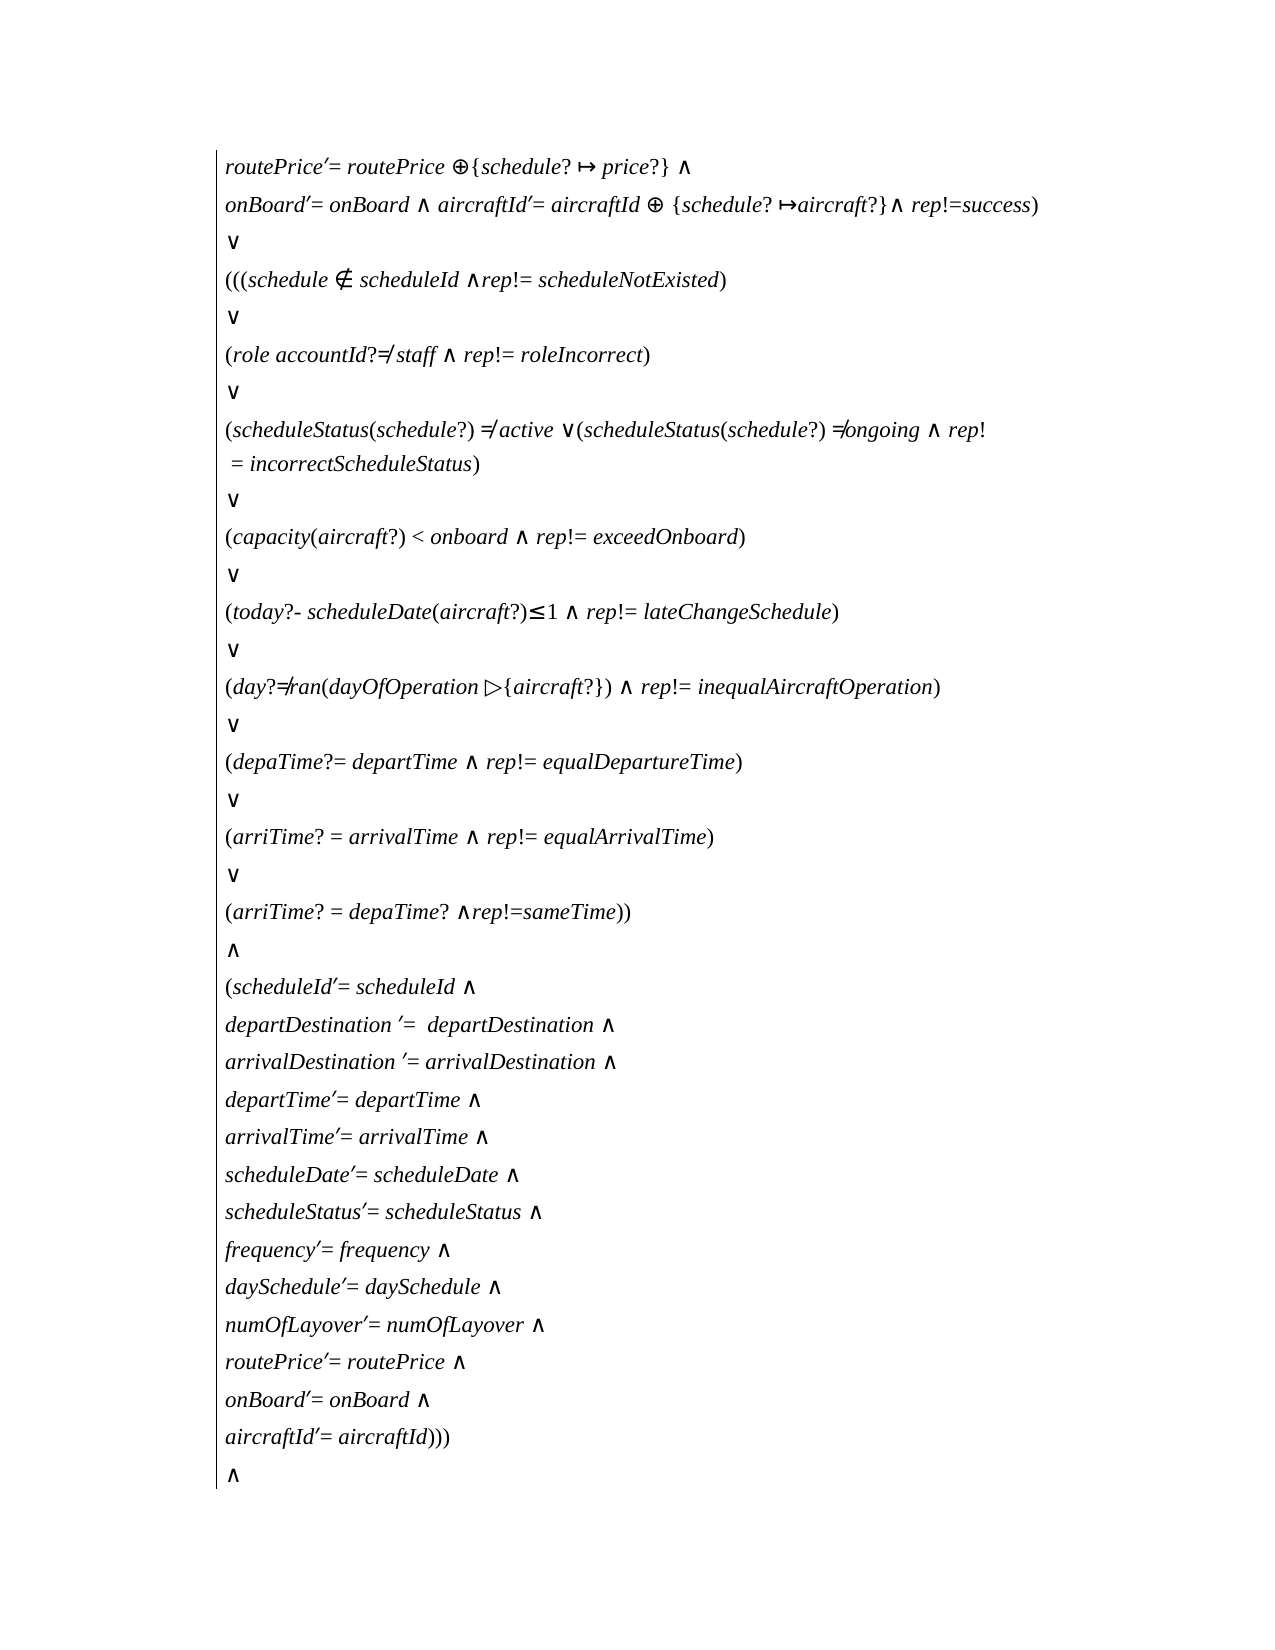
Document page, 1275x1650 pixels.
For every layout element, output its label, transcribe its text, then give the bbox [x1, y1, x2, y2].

text ∨ [217, 783, 1275, 814]
text (today?- scheduleDate(aircraft?)≤1 ∧ rep!= lateChangeSchedule) [217, 595, 1275, 626]
text ∨ [217, 225, 1275, 256]
text onBoard′= onBoard ∧ [217, 1383, 1275, 1414]
text ∨ [217, 375, 1275, 406]
text daySchedule′= daySchedule ∧ [217, 1270, 1275, 1301]
text (arriTime? = arrivalTime ∧ rep!= equalArrivalTime) [217, 820, 1275, 851]
text ∨ [217, 633, 1275, 664]
text ∧ [217, 1458, 1275, 1489]
text (arriTime? = depaTime? ∧rep!=sameTime)) [217, 895, 1275, 926]
text ∨ [217, 483, 1275, 514]
text (capacity(aircraft?) < onboard ∧ rep!= exceedOnboard) [217, 520, 1275, 551]
text ∧ [217, 933, 1275, 964]
text (day?≠ran(dayOfOperation ▷{aircraft?}) ∧ rep!= inequalAircraftOperation) [217, 670, 1275, 701]
text ∨ [217, 300, 1275, 331]
text scheduleDate′= scheduleDate ∧ [217, 1158, 1275, 1189]
text scheduleStatus′= scheduleStatus ∧ [217, 1195, 1275, 1226]
text frequency′= frequency ∧ [217, 1233, 1275, 1264]
text ∨ [217, 558, 1275, 589]
text (scheduleStatus(schedule?) ≠ active ∨(scheduleStatus(schedule?) ≠ongoing ∧ rep! [217, 412, 1275, 444]
text = incorrectScheduleStatus) [217, 450, 1275, 476]
text onBoard′= onBoard ∧ aircraftId′= aircraftId ⊕ {schedule? ↦aircraft?}∧ rep!=success) [217, 187, 1275, 219]
text routePrice′= routePrice ∧ [217, 1345, 1275, 1376]
text (role accountId?≠ staff ∧ rep!= roleIncorrect) [217, 337, 1275, 369]
text departTime′= departTime ∧ [217, 1083, 1275, 1114]
text departDestination ′= departDestination ∧ [217, 1008, 1275, 1039]
text aircraftId′= aircraftId))) [217, 1420, 1275, 1451]
text ∨ [217, 708, 1275, 739]
text routePrice′= routePrice ⊕{schedule? ↦ price?} ∧ [217, 150, 1275, 181]
text ∨ [217, 858, 1275, 889]
text (scheduleId′= scheduleId ∧ [217, 970, 1275, 1001]
text arrivalTime′= arrivalTime ∧ [217, 1120, 1275, 1151]
text numOfLayover′= numOfLayover ∧ [217, 1308, 1275, 1339]
text (depaTime?= departTime ∧ rep!= equalDepartureTime) [217, 745, 1275, 776]
text arrivalDestination ′= arrivalDestination ∧ [217, 1045, 1275, 1076]
text (((schedule ∉ scheduleId ∧rep!= scheduleNotExisted) [217, 262, 1275, 294]
